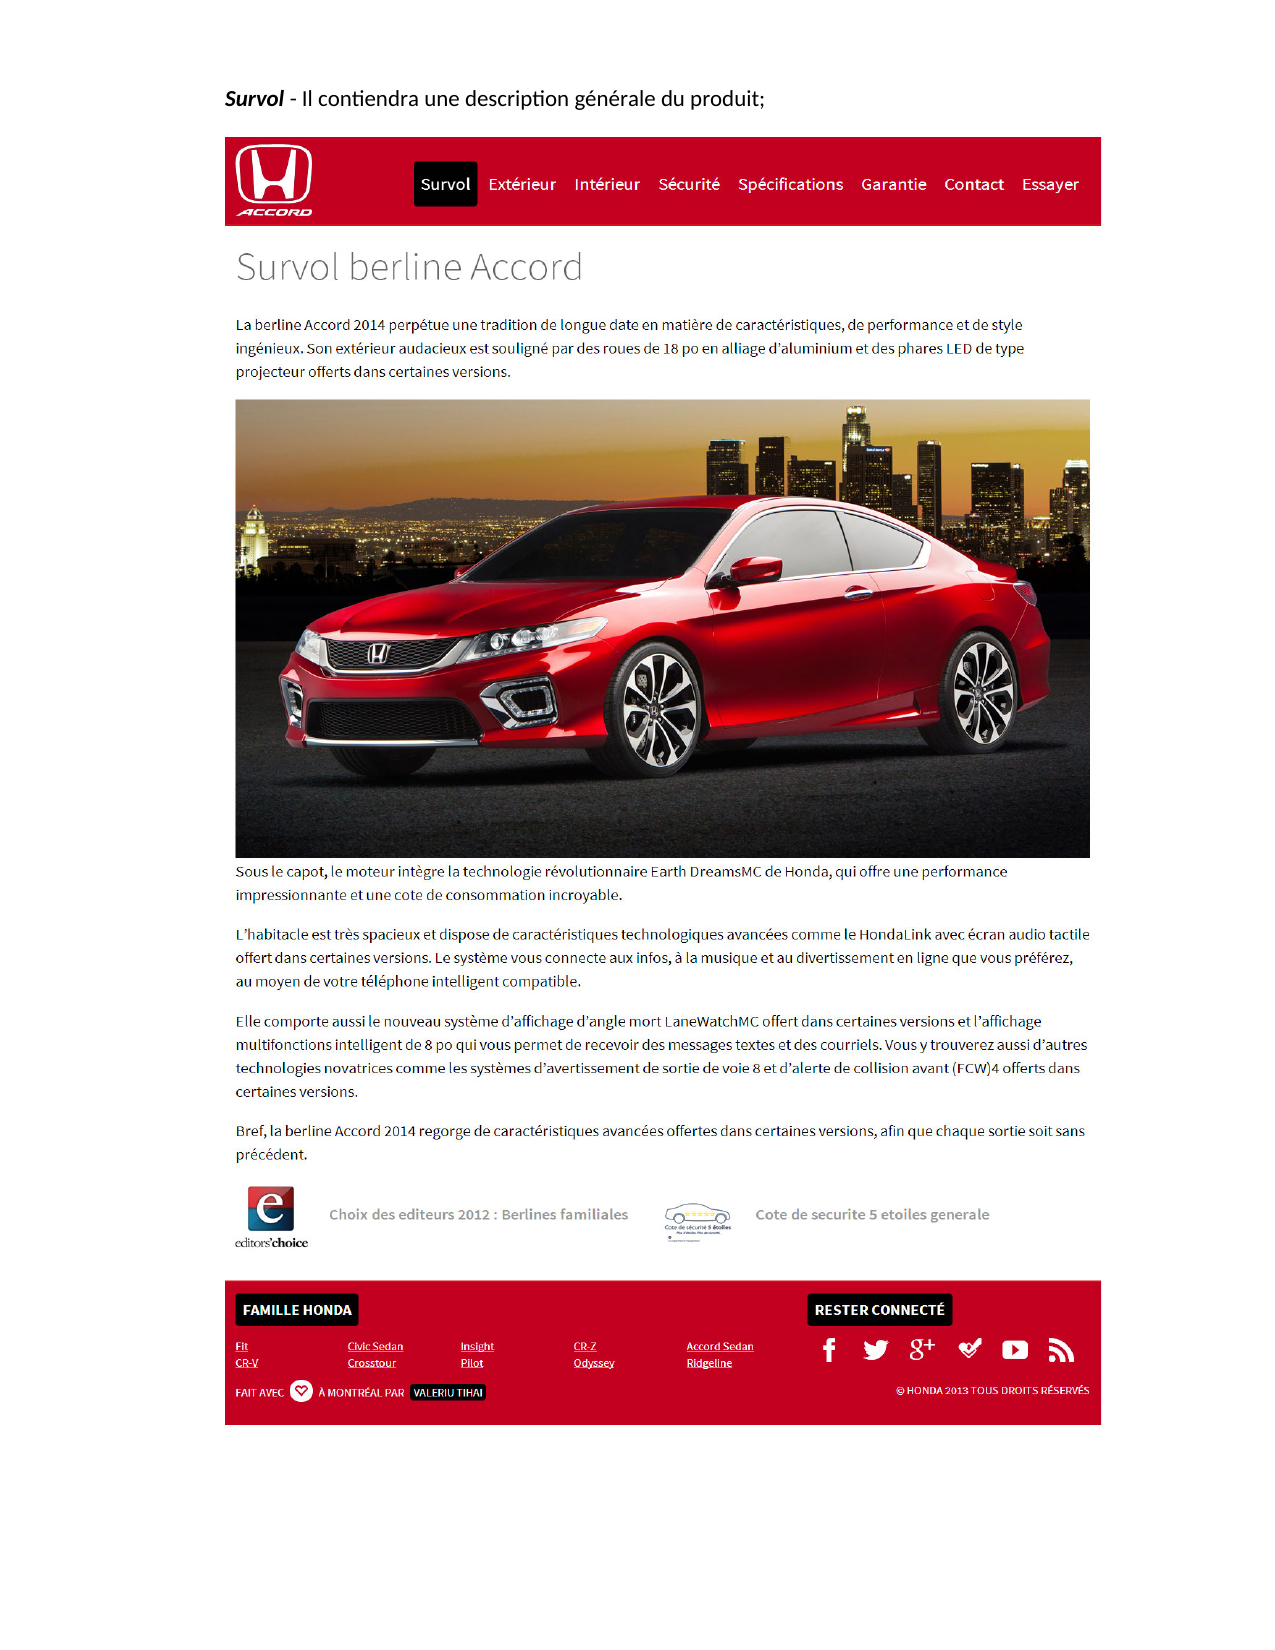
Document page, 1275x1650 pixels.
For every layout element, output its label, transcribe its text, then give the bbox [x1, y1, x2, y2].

text Survol - Il contiendra une description générale du produit; [150, 84, 1125, 112]
picture [225, 137, 1102, 1425]
